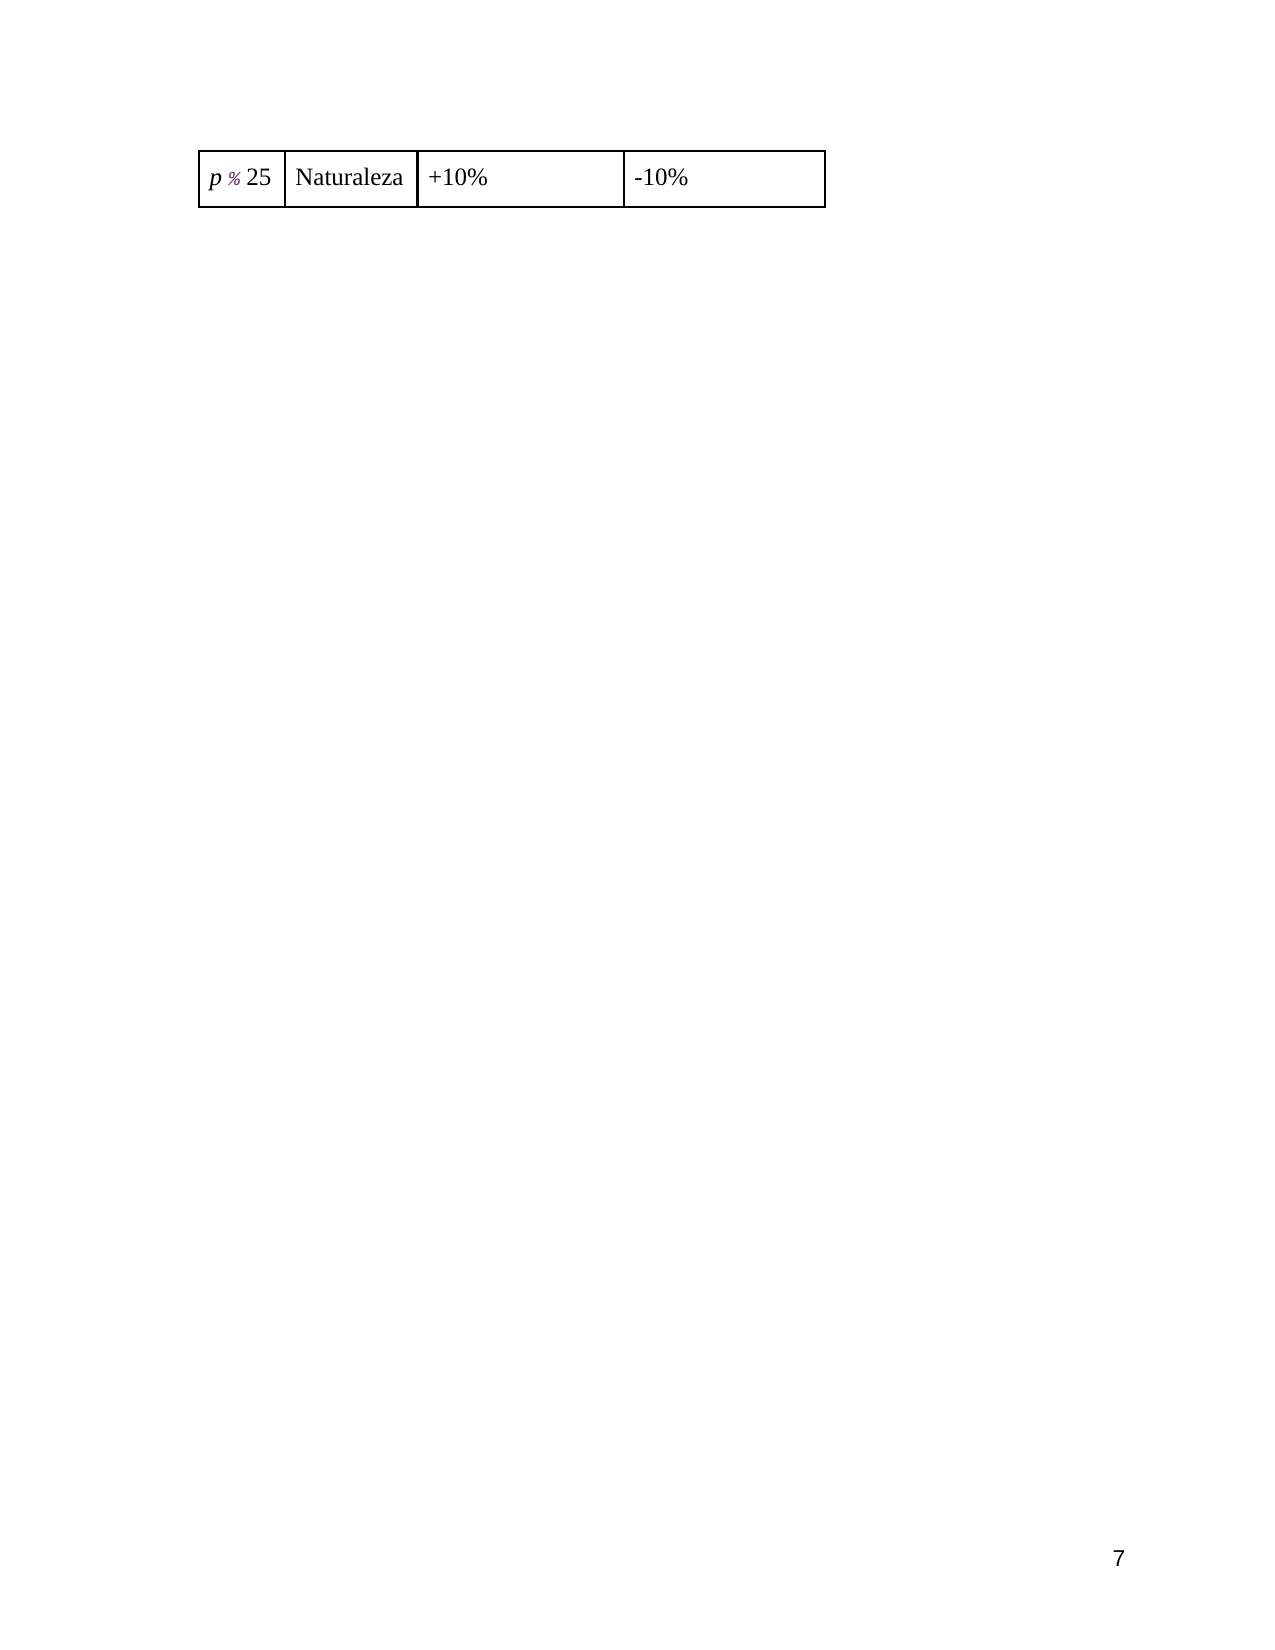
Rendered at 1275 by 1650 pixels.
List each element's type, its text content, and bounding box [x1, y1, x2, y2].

table_header p % 25 [200, 152, 284, 206]
table_header Naturaleza [286, 152, 416, 206]
table_header -10% [625, 152, 824, 206]
table_header +10% [419, 152, 623, 206]
